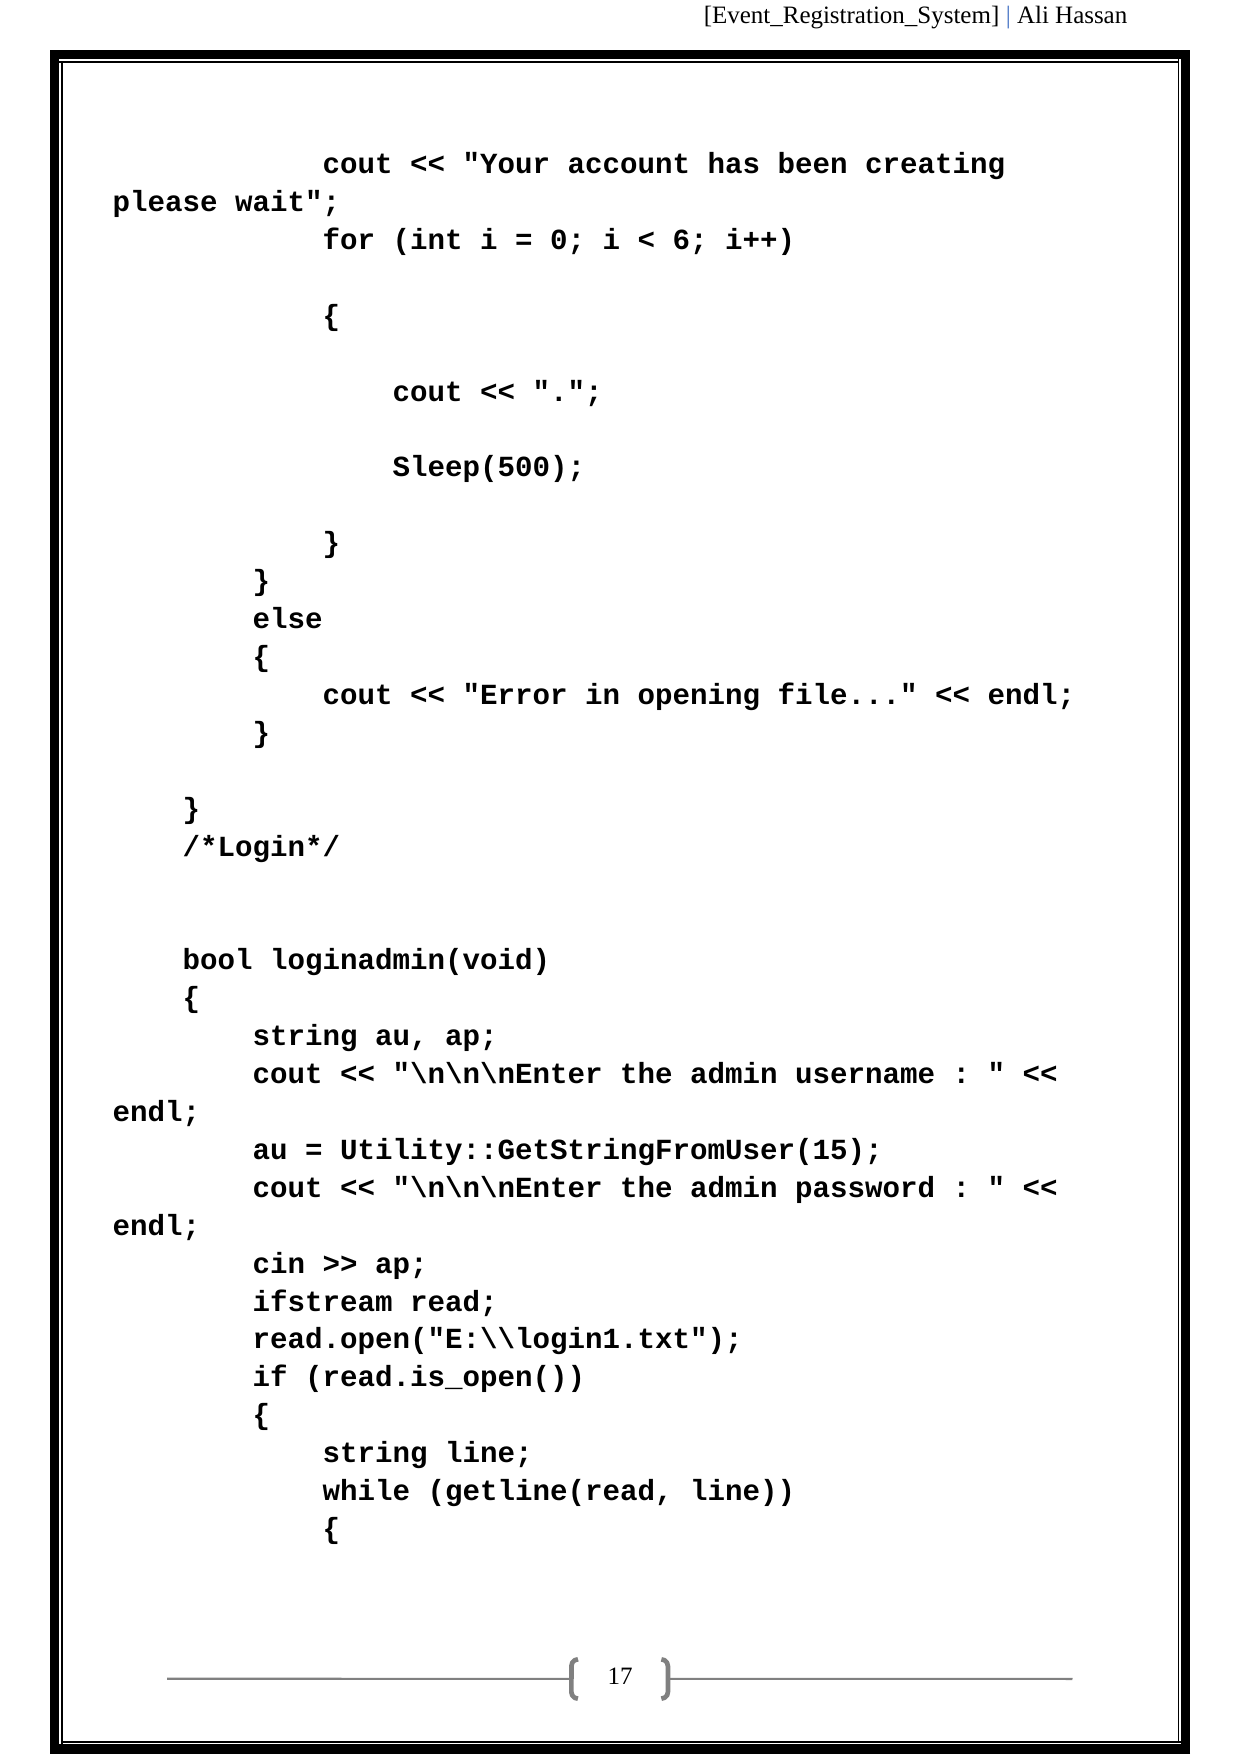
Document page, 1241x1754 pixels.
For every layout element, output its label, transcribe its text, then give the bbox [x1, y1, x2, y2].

text for (int i = 0; i < 6; i++) [112, 225, 1127, 258]
text } [112, 566, 1127, 599]
text if (read.is_open()) [112, 1362, 1127, 1396]
text } [112, 718, 1127, 751]
text } [112, 528, 1127, 561]
text cout << "Error in opening file..." << endl; [112, 680, 1127, 713]
text { [112, 642, 1127, 675]
text ifstream read; [112, 1287, 1127, 1320]
text cout << "Your account has been creating please wait"; [112, 149, 1127, 220]
text string au, ap; [112, 1021, 1127, 1054]
text { [112, 1514, 1127, 1547]
text } [112, 794, 1127, 827]
text Sleep(500); [112, 452, 1127, 486]
text read.open("E:\\login1.txt"); [112, 1324, 1127, 1358]
text au = Utility::GetStringFromUser(15); [112, 1135, 1127, 1168]
text cout << "\n\n\nEnter the admin password : " << endl; [112, 1173, 1127, 1244]
text else [112, 604, 1127, 637]
text cout << "."; [112, 377, 1127, 410]
text { [112, 983, 1127, 1016]
text bool loginadmin(void) [112, 945, 1127, 978]
text cout << "\n\n\nEnter the admin username : " << endl; [112, 1059, 1127, 1130]
text /*Login*/ [112, 832, 1127, 865]
text string line; [112, 1438, 1127, 1471]
text { [112, 1400, 1127, 1433]
text { [112, 301, 1127, 334]
text cin >> ap; [112, 1249, 1127, 1282]
text while (getline(read, line)) [112, 1476, 1127, 1509]
